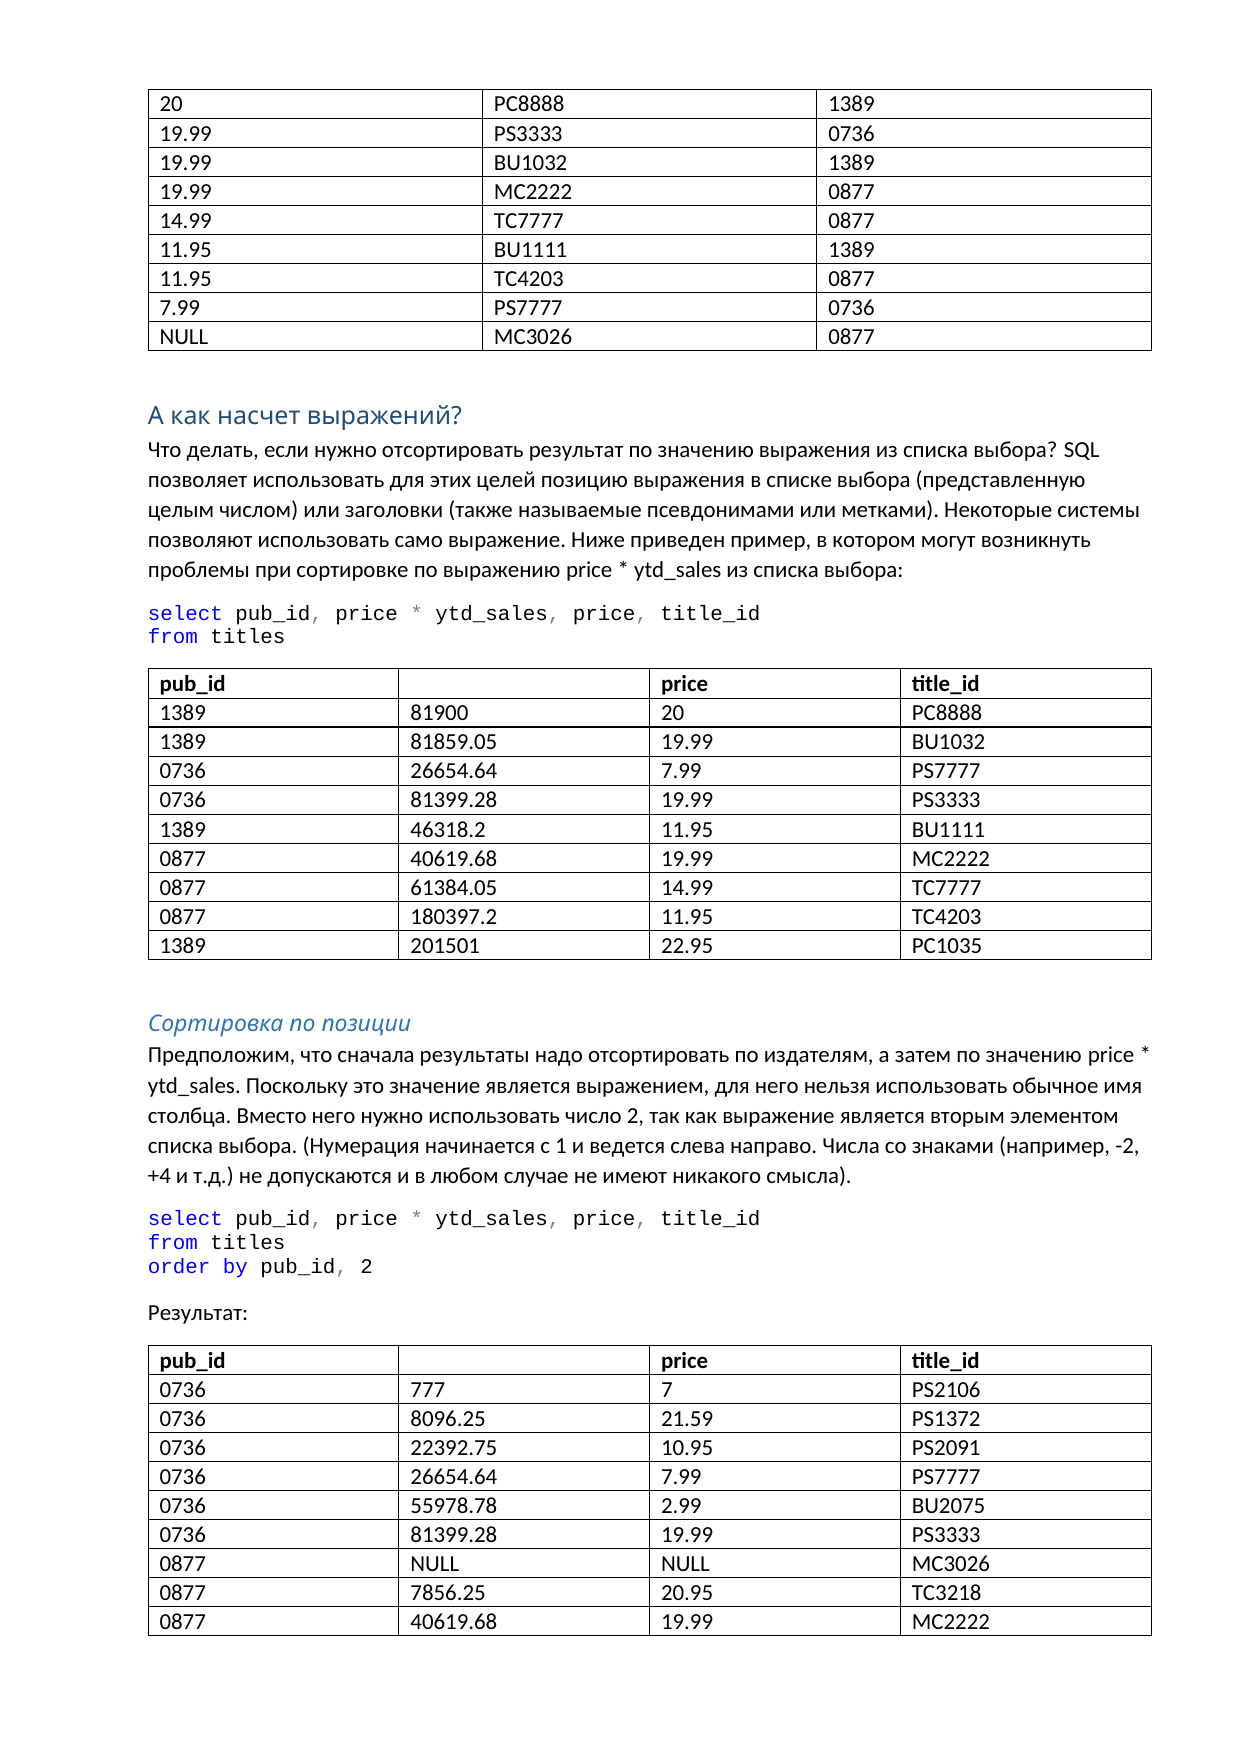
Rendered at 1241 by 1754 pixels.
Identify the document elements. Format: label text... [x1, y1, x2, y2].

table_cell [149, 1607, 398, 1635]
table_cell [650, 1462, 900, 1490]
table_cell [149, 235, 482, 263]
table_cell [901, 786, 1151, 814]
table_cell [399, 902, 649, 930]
subtitle А как насчет выражений? [148, 398, 1152, 432]
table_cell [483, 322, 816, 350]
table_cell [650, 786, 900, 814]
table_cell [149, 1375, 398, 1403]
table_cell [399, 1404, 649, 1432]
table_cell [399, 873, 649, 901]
text Что делать, если нужно отсортировать результат по значению выражения из списка выбора? SQL позволяет использовать для этих целей позицию выражения в списке выбора (представленную целым числом) или заголовки (также называемые псевдонимами или метками). Некоторые системы позволяют использовать само выражение. Ниже приведен пример, в котором могут возникнуть проблемы при сортировке по выражению price * ytd_sales из списка выбора: [148, 435, 1152, 584]
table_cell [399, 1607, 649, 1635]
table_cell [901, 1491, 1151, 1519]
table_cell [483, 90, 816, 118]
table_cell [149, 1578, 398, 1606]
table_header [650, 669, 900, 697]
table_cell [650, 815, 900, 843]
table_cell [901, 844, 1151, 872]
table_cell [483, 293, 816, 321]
text from titles [148, 626, 1152, 650]
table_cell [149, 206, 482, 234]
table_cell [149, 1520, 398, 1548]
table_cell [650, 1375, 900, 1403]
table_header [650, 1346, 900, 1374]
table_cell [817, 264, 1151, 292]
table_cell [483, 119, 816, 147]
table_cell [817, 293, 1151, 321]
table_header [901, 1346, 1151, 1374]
text order by pub_id, 2 [148, 1256, 1152, 1279]
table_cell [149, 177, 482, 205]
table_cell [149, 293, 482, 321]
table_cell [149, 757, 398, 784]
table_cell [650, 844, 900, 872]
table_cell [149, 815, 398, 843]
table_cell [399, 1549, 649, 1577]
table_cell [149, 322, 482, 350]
text from titles [148, 1232, 1152, 1256]
subtitle Сортировка по позиции [148, 1007, 1152, 1038]
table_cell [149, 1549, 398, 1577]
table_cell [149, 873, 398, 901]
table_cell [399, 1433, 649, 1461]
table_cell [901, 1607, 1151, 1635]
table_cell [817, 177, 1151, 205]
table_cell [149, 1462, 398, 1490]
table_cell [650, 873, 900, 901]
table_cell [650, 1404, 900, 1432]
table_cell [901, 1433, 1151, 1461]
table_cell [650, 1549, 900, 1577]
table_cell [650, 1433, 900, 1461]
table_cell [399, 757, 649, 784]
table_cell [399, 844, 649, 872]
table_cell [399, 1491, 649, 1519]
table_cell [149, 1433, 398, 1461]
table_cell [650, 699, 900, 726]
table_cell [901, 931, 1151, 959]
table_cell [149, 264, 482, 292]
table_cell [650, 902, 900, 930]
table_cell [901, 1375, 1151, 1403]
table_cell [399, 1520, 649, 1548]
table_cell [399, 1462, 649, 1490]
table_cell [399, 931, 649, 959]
text Результат: [148, 1298, 1152, 1326]
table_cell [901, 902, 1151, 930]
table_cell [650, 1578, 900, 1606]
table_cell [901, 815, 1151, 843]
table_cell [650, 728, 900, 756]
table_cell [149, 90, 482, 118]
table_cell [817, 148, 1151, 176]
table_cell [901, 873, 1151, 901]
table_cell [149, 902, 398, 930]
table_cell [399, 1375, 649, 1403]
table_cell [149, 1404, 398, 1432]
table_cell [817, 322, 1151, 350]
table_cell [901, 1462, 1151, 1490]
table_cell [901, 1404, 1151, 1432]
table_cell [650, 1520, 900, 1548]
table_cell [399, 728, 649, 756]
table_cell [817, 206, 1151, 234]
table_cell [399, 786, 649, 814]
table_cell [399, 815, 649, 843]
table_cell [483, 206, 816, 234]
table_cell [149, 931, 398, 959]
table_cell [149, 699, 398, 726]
text Предположим, что сначала результаты надо отсортировать по издателям, а затем по значению price * ytd_sales. Поскольку это значение является выражением, для него нельзя использовать обычное имя столбца. Вместо него нужно использовать число 2, так как выражение является вторым элементом списка выбора. (Нумерация начинается с 1 и ведется слева направо. Числа со знаками (например, -2, +4 и т.д.) не допускаются и в любом случае не имеют никакого смысла). [148, 1041, 1152, 1189]
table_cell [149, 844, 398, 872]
text select pub_id, price * ytd_sales, price, title_id [148, 1208, 1152, 1232]
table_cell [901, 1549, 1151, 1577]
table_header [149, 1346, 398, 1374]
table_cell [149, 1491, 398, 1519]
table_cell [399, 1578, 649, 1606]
text select pub_id, price * ytd_sales, price, title_id [148, 602, 1152, 626]
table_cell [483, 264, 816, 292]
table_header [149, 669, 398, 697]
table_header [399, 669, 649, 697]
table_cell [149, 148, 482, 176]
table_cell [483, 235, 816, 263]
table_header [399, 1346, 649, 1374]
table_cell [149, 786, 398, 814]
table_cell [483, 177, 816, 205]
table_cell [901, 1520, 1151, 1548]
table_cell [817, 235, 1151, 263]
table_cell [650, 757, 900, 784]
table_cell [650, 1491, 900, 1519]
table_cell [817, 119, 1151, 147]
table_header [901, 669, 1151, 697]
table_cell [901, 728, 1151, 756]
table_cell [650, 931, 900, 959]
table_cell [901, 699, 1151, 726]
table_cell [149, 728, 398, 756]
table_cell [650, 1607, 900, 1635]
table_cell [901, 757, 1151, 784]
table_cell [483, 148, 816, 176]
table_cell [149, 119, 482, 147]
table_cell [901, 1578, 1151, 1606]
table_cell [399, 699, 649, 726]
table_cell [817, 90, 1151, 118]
